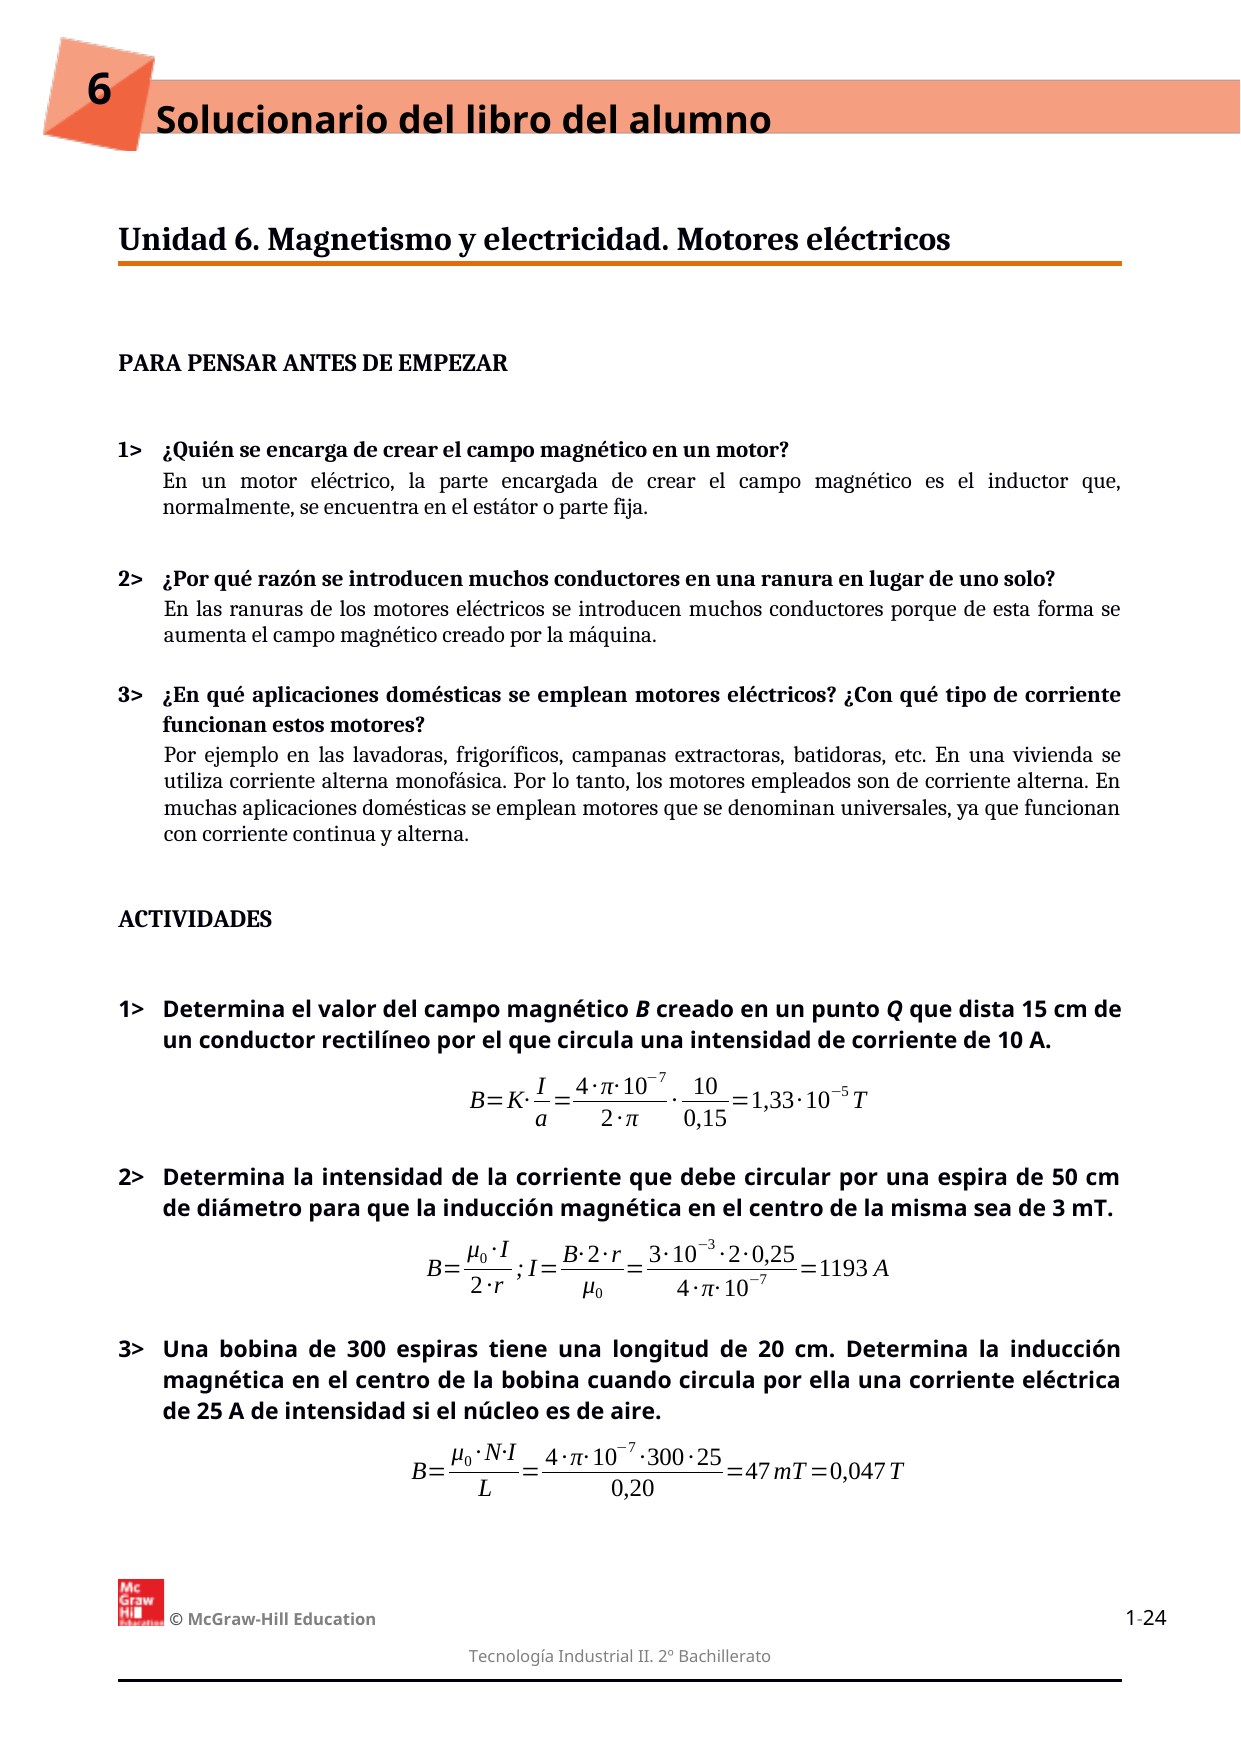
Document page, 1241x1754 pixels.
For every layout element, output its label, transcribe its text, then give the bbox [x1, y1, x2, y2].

text Por ejemplo en las lavadoras, frigoríficos, campanas extractoras, batidoras, etc. En una vivienda se utiliza corriente alterna monofásica. Por lo tanto, los motores empleados son de corriente alterna. En muchas aplicaciones domésticas se emplean motores que se denominan universales, ya que funcionan con corriente continua y alterna. [164, 742, 1122, 847]
text En las ranuras de los motores eléctricos se introducen muchos conductores porque de esta forma se aumenta el campo magnético creado por la máquina. [164, 596, 1122, 648]
subtitle Para pensar antes de empezar [118, 349, 1122, 378]
text 1> ¿Quién se encarga de crear el campo magnético en un motor? [118, 437, 1122, 463]
text 3> Una bobina de 300 espiras tiene una longitud de 20 cm. Determina la inducción magnética en el centro de la bobina cuando circula por ella una corriente eléctrica de 25 A de intensidad si el núcleo es de aire. [118, 1332, 1122, 1426]
text Unidad 6. Magnetismo y electricidad. Motores eléctricos [118, 221, 1122, 261]
text 1> Determina el valor del campo magnético B creado en un punto Q que dista 15 cm de un conductor rectilíneo por el que circula una intensidad de corriente de 10 A. [118, 993, 1122, 1056]
subtitle Actividades [118, 905, 1122, 934]
text En un motor eléctrico, la parte encargada de crear el campo magnético es el inductor que, normalmente, se encuentra en el estátor o parte fija. [162, 467, 1122, 520]
text 2> Determina la intensidad de la corriente que debe circular por una espira de 50 cm de diámetro para que la inducción magnética en el centro de la misma sea de 3 mT. [118, 1161, 1122, 1223]
text 2> ¿Por qué razón se introducen muchos conductores en una ranura en lugar de uno solo? [118, 566, 1122, 592]
text 3> ¿En qué aplicaciones domésticas se emplean motores eléctricos? ¿Con qué tipo de corriente funcionan estos motores? [118, 682, 1122, 738]
